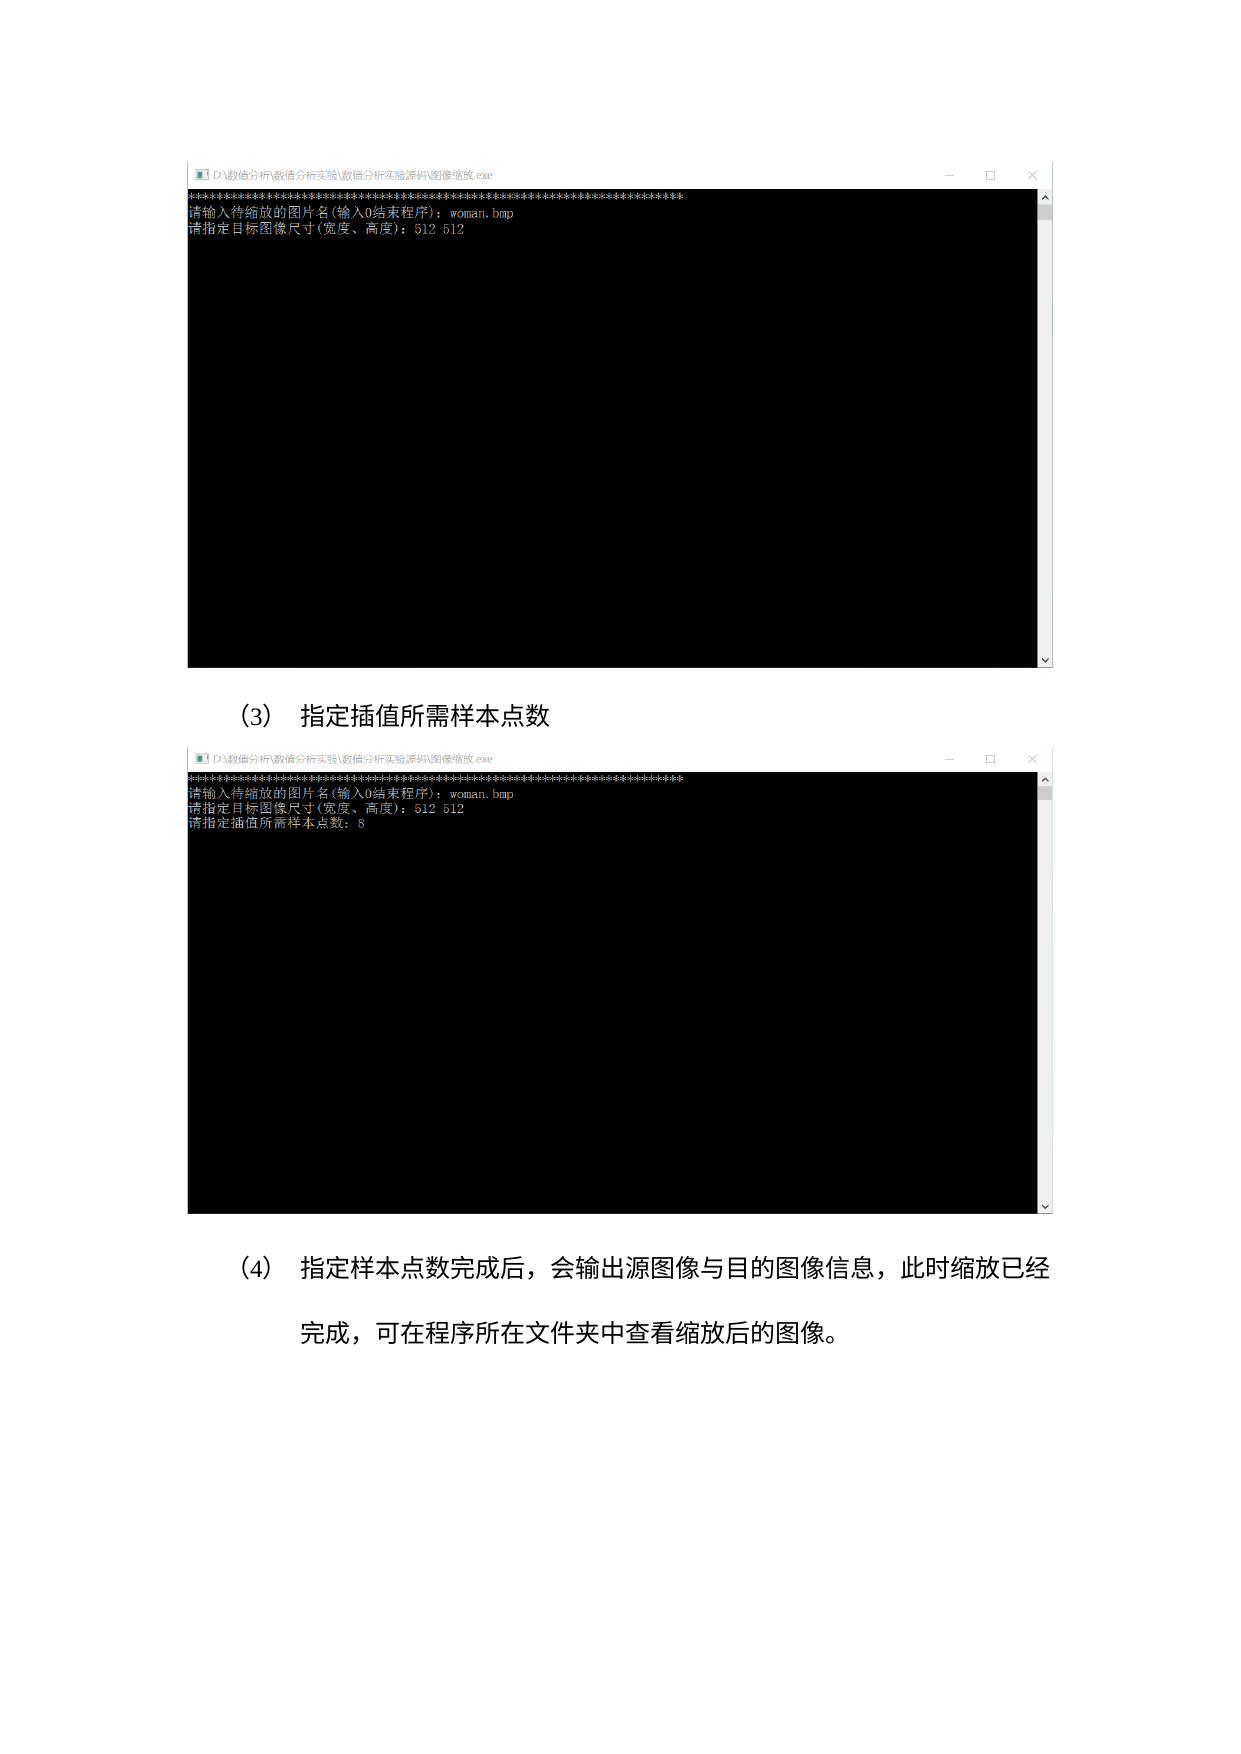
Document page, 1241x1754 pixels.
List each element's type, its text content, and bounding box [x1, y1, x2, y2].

list 指定样本点数完成后，会输出源图像与目的图像信息，此时缩放已经完成，可在程序所在文件夹中查看缩放后的图像。 [225, 1234, 1053, 1364]
picture [187, 747, 1053, 1214]
picture [187, 162, 1053, 668]
list 指定插值所需样本点数 [225, 682, 1053, 747]
